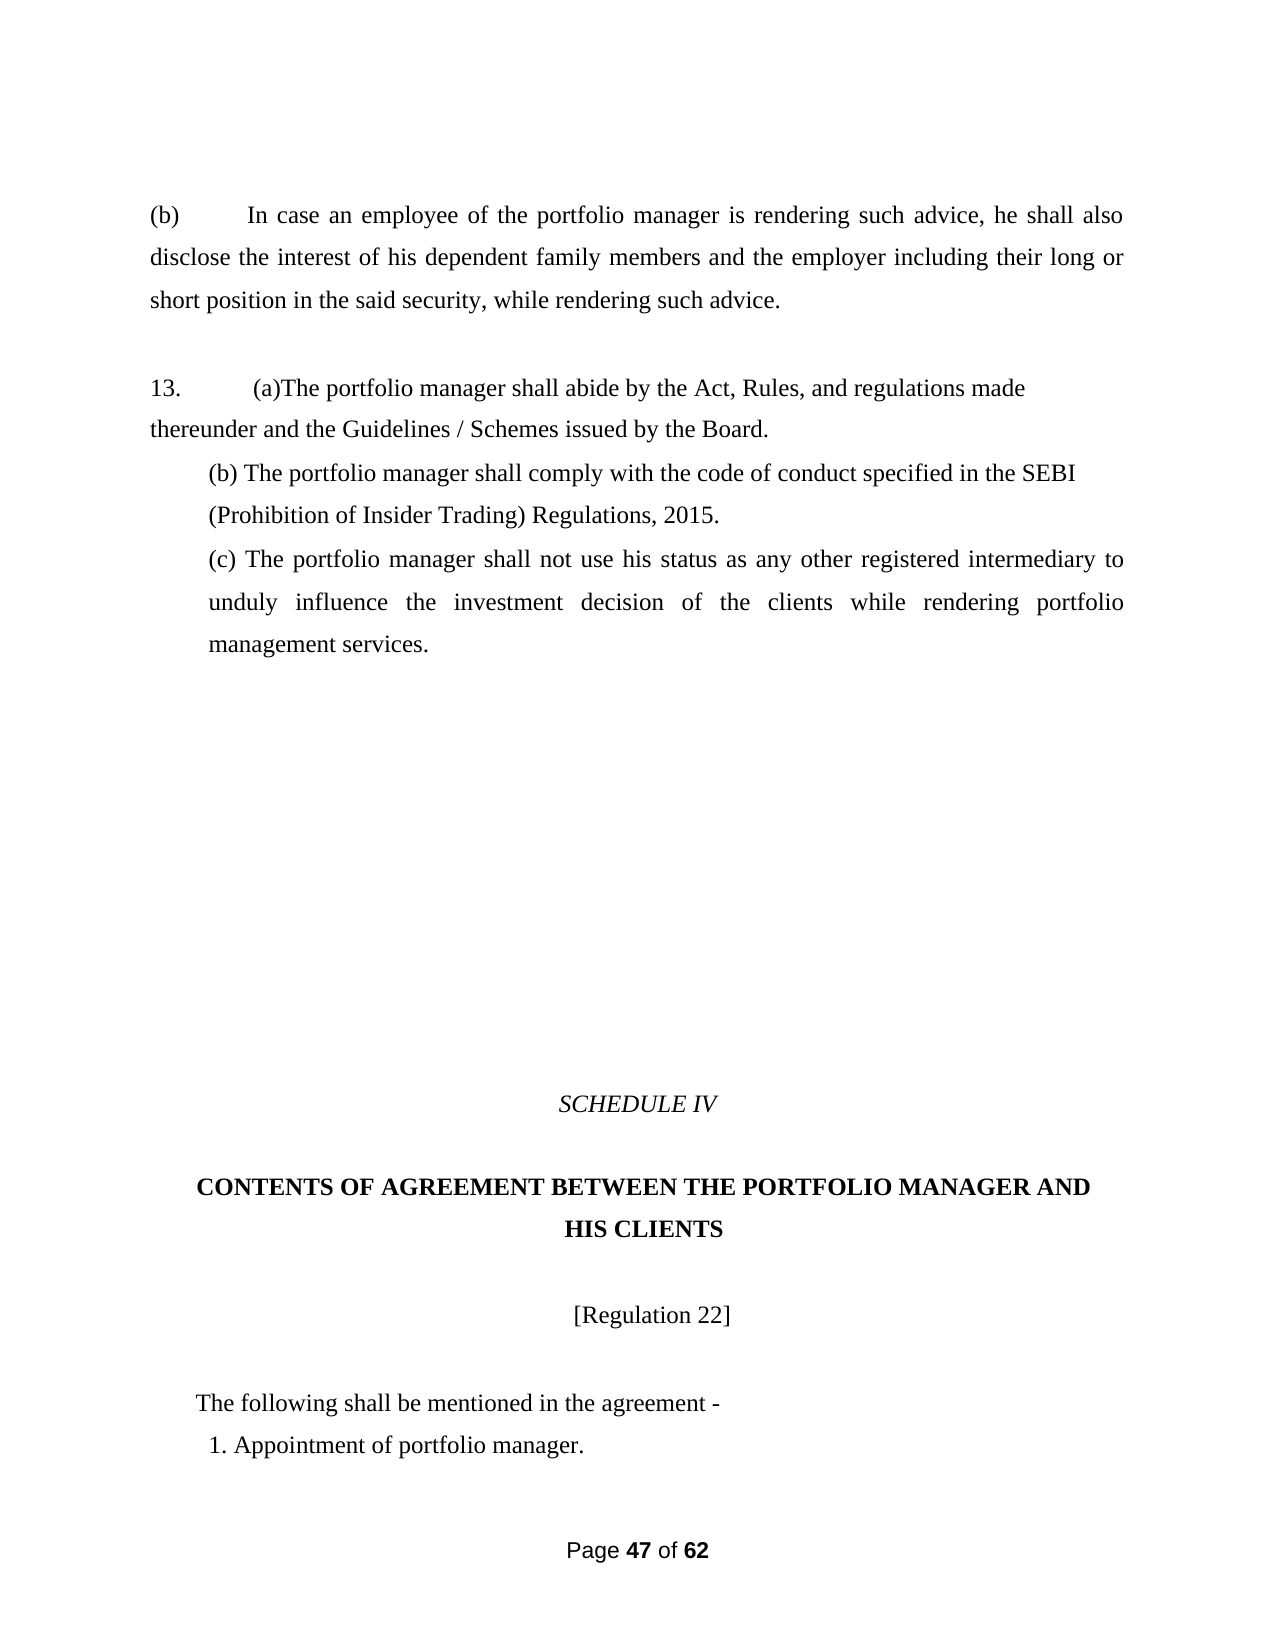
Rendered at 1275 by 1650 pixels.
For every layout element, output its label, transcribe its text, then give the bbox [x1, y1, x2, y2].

list (a)The portfolio manager shall abide by the Act, Rules, and regulations made thereunder and the Guidelines / Schemes issued by the Board. [150, 373, 1125, 443]
text (c) The portfolio manager shall not use his status as any other registered intermediary to unduly influence the investment decision of the clients while rendering portfolio management services. [208, 544, 1125, 658]
text [Regulation 22] [150, 1301, 1154, 1329]
text (b) The portfolio manager shall comply with the code of conduct specified in the SEBI (Prohibition of Insider Trading) Regulations, 2015. [208, 458, 1125, 529]
text Page 47 of 62 [150, 1537, 1125, 1564]
text SCHEDULE IV [150, 1089, 1125, 1118]
list In case an employee of the portfolio manager is rendering such advice, he shall also disclose the interest of his dependent family members and the employer including their long or short position in the said security, while rendering such advice. [150, 200, 1125, 313]
text CONTENTS OF AGREEMENT BETWEEN THE PORTFOLIO MANAGER AND HIS CLIENTS [196, 1172, 1092, 1243]
text The following shall be mentioned in the agreement - 1. Appointment of portfolio manager. [195, 1388, 721, 1459]
